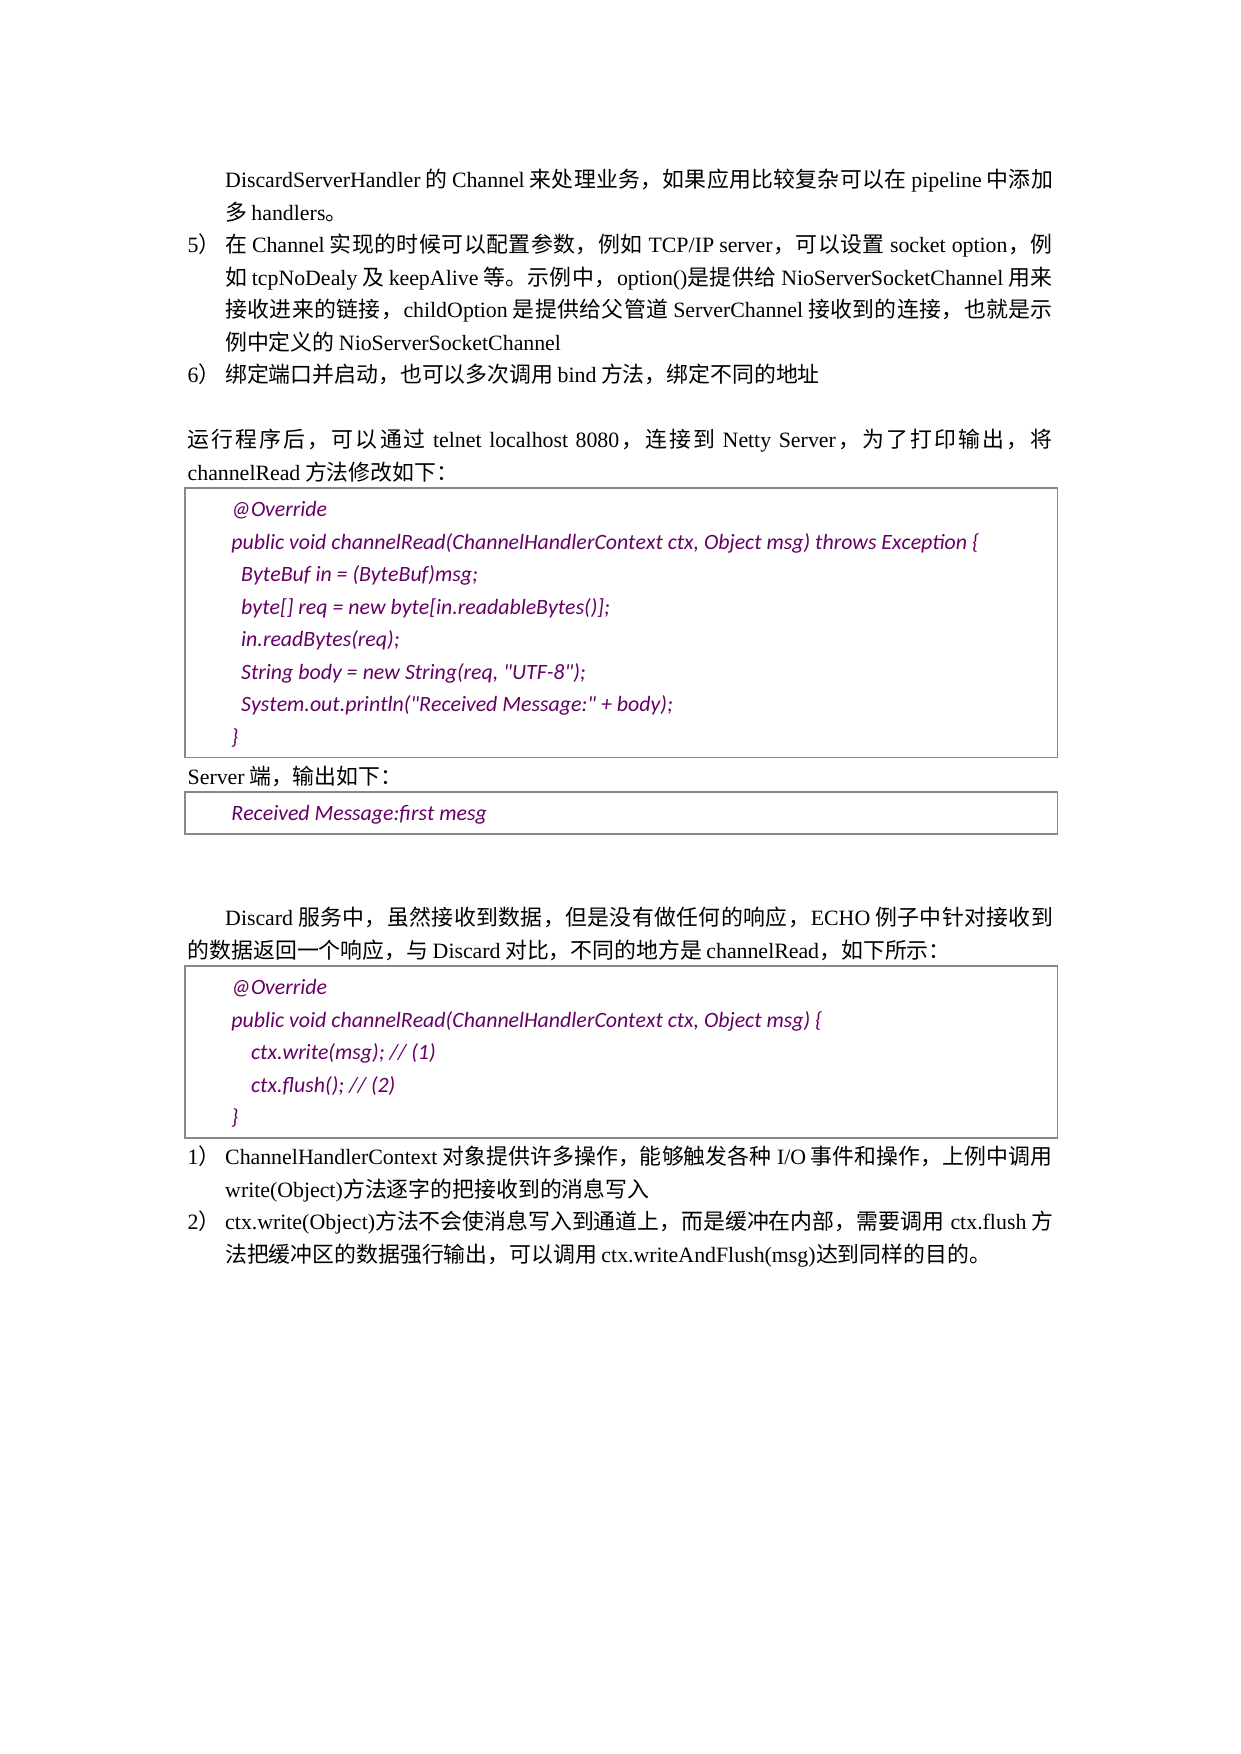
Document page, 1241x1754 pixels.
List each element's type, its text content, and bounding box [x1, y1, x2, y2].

list ByteBuf in = (ByteBuf)msg; [186, 552, 1057, 584]
list @Override [186, 489, 1057, 519]
text Server端，输出如下： [187, 758, 1053, 791]
list in.readBytes(req); [186, 617, 1057, 649]
text Discard服务中，虽然接收到数据，但是没有做任何的响应，ECHO例子中针对接收到的数据返回一个响应，与Discard对比，不同的地方是channelRead，如下所示： [187, 900, 1053, 965]
list @Override [186, 967, 1057, 997]
list ctx.write(Object)方法不会使消息写入到通道上，而是缓冲在内部，需要调用ctx.flush方法把缓冲区的数据强行输出，可以调用ctx.writeAndFlush(msg)达到同样的目的。 [187, 1204, 1053, 1269]
list ctx.flush(); // (2) [186, 1062, 1057, 1095]
list } [186, 1095, 1057, 1137]
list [187, 162, 1053, 227]
list } [186, 714, 1057, 757]
text 运行程序后，可以通过telnet localhost 8080，连接到Netty Server，为了打印输出，将channelRead方法修改如下： [187, 422, 1053, 487]
list ctx.write(msg); // (1) [186, 1030, 1057, 1062]
list 在Channel实现的时候可以配置参数，例如TCP/IP server，可以设置socket option，例如tcpNoDealy及keepAlive等。示例中，option()是提供给NioServerSocketChannel用来接收进来的链接，childOption是提供给父管道ServerChannel接收到的连接，也就是示例中定义的NioServerSocketChannel [187, 227, 1053, 357]
list String body = new String(req, "UTF-8"); [186, 649, 1057, 682]
list System.out.println("Received Message:" + body); [186, 682, 1057, 714]
list 绑定端口并启动，也可以多次调用bind方法，绑定不同的地址 [187, 357, 1053, 389]
list byte[] req = new byte[in.readableBytes()]; [186, 584, 1057, 617]
list public void channelRead(ChannelHandlerContext ctx, Object msg) { [186, 997, 1057, 1030]
list Received Message:first mesg [186, 793, 1057, 833]
list public void channelRead(ChannelHandlerContext ctx, Object msg) throws Exception { [186, 519, 1057, 552]
list ChannelHandlerContext对象提供许多操作，能够触发各种I/O事件和操作，上例中调用write(Object)方法逐字的把接收到的消息写入 [187, 1139, 1053, 1204]
